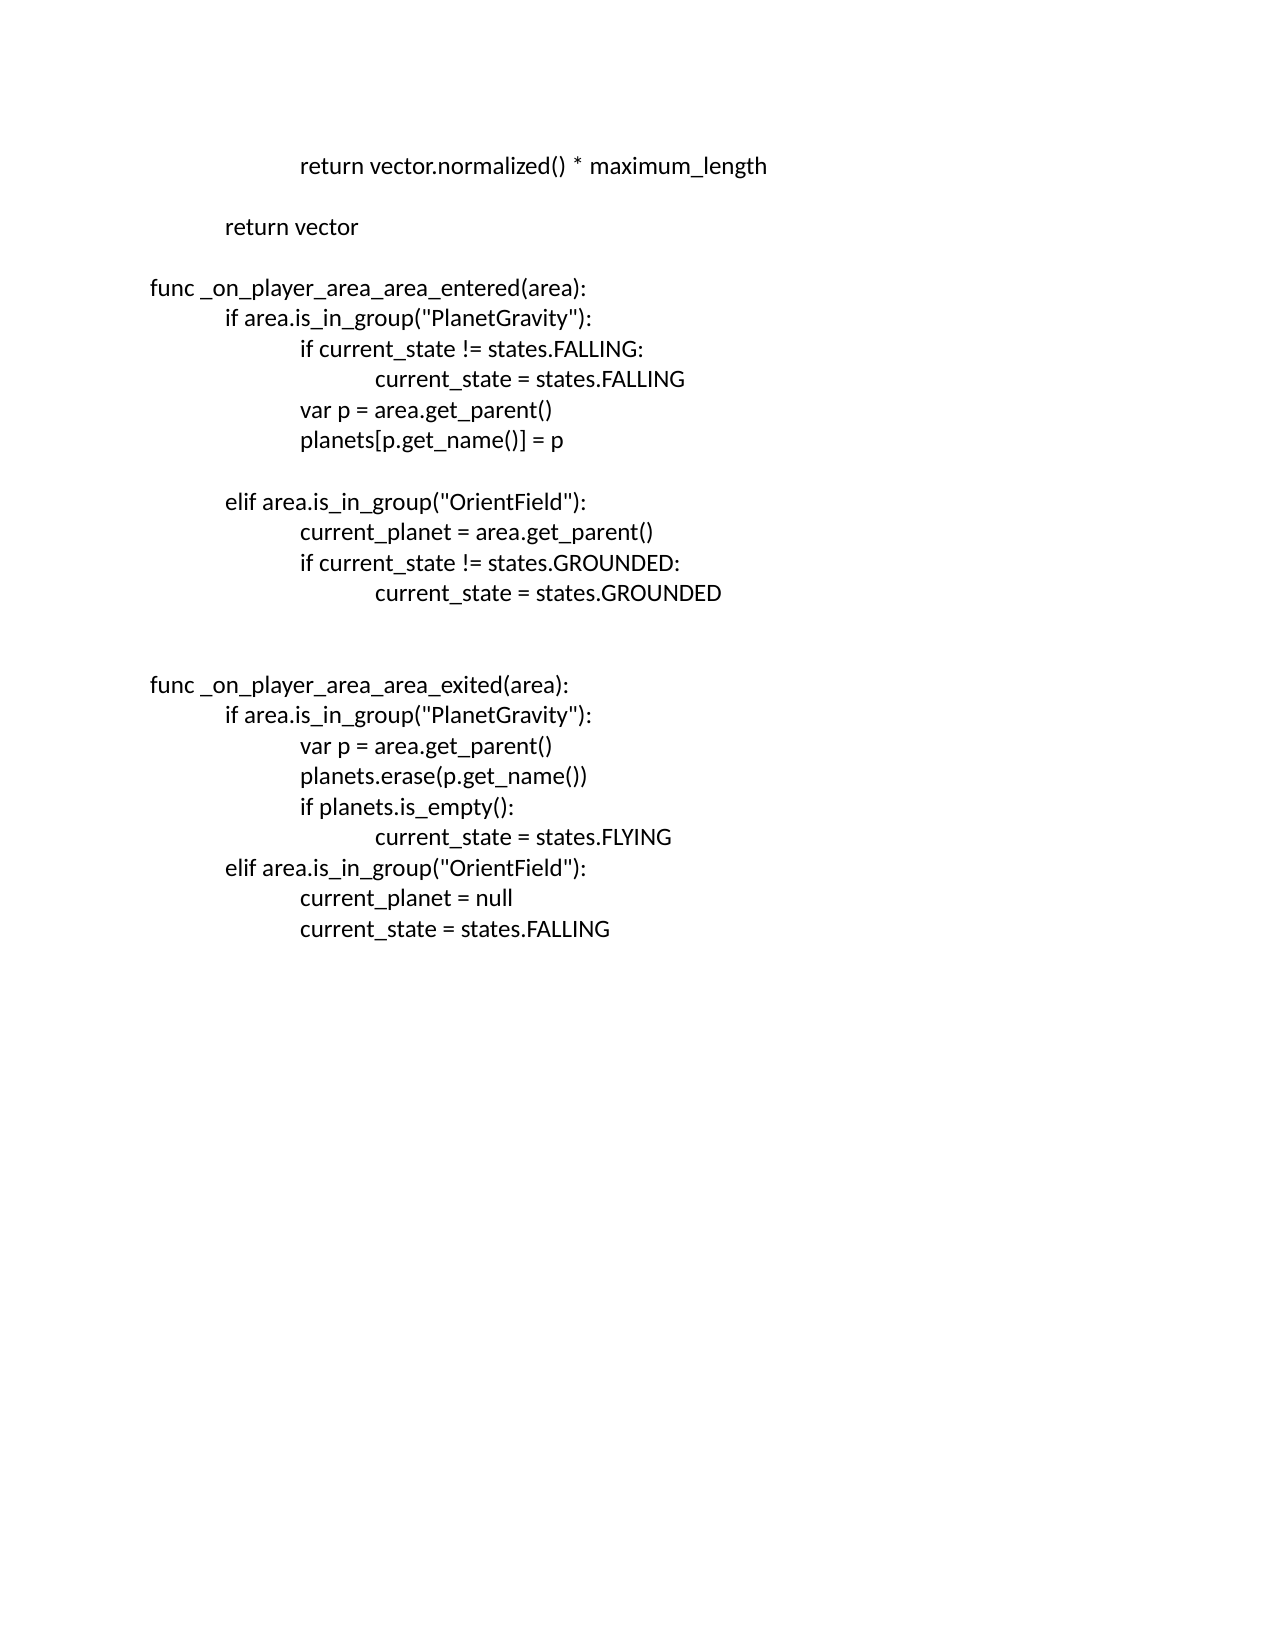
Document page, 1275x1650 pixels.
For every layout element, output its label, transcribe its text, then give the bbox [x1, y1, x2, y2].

text if area.is_in_group("PlanetGravity"): [150, 699, 1125, 730]
text return vector [150, 211, 1125, 242]
text elif area.is_in_group("OrientField"): [150, 486, 1125, 516]
text if planets.is_empty(): [150, 791, 1125, 821]
text var p = area.get_parent() [150, 394, 1125, 425]
text current_state = states.FALLING [150, 913, 1125, 943]
text func _on_player_area_area_entered(area): [150, 272, 1125, 303]
text current_state = states.GROUNDED [150, 577, 1125, 608]
text var p = area.get_parent() [150, 730, 1125, 760]
text current_state = states.FALLING [150, 364, 1125, 394]
text current_planet = null [150, 882, 1125, 913]
text if current_state != states.GROUNDED: [150, 547, 1125, 577]
text if current_state != states.FALLING: [150, 333, 1125, 364]
text if area.is_in_group("PlanetGravity"): [150, 303, 1125, 333]
text return vector.normalized() * maximum_length [150, 150, 1125, 181]
text elif area.is_in_group("OrientField"): [150, 852, 1125, 882]
text planets.erase(p.get_name()) [150, 760, 1125, 791]
text current_planet = area.get_parent() [150, 516, 1125, 547]
text current_state = states.FLYING [150, 821, 1125, 852]
text func _on_player_area_area_exited(area): [150, 669, 1125, 699]
text planets[p.get_name()] = p [150, 425, 1125, 455]
